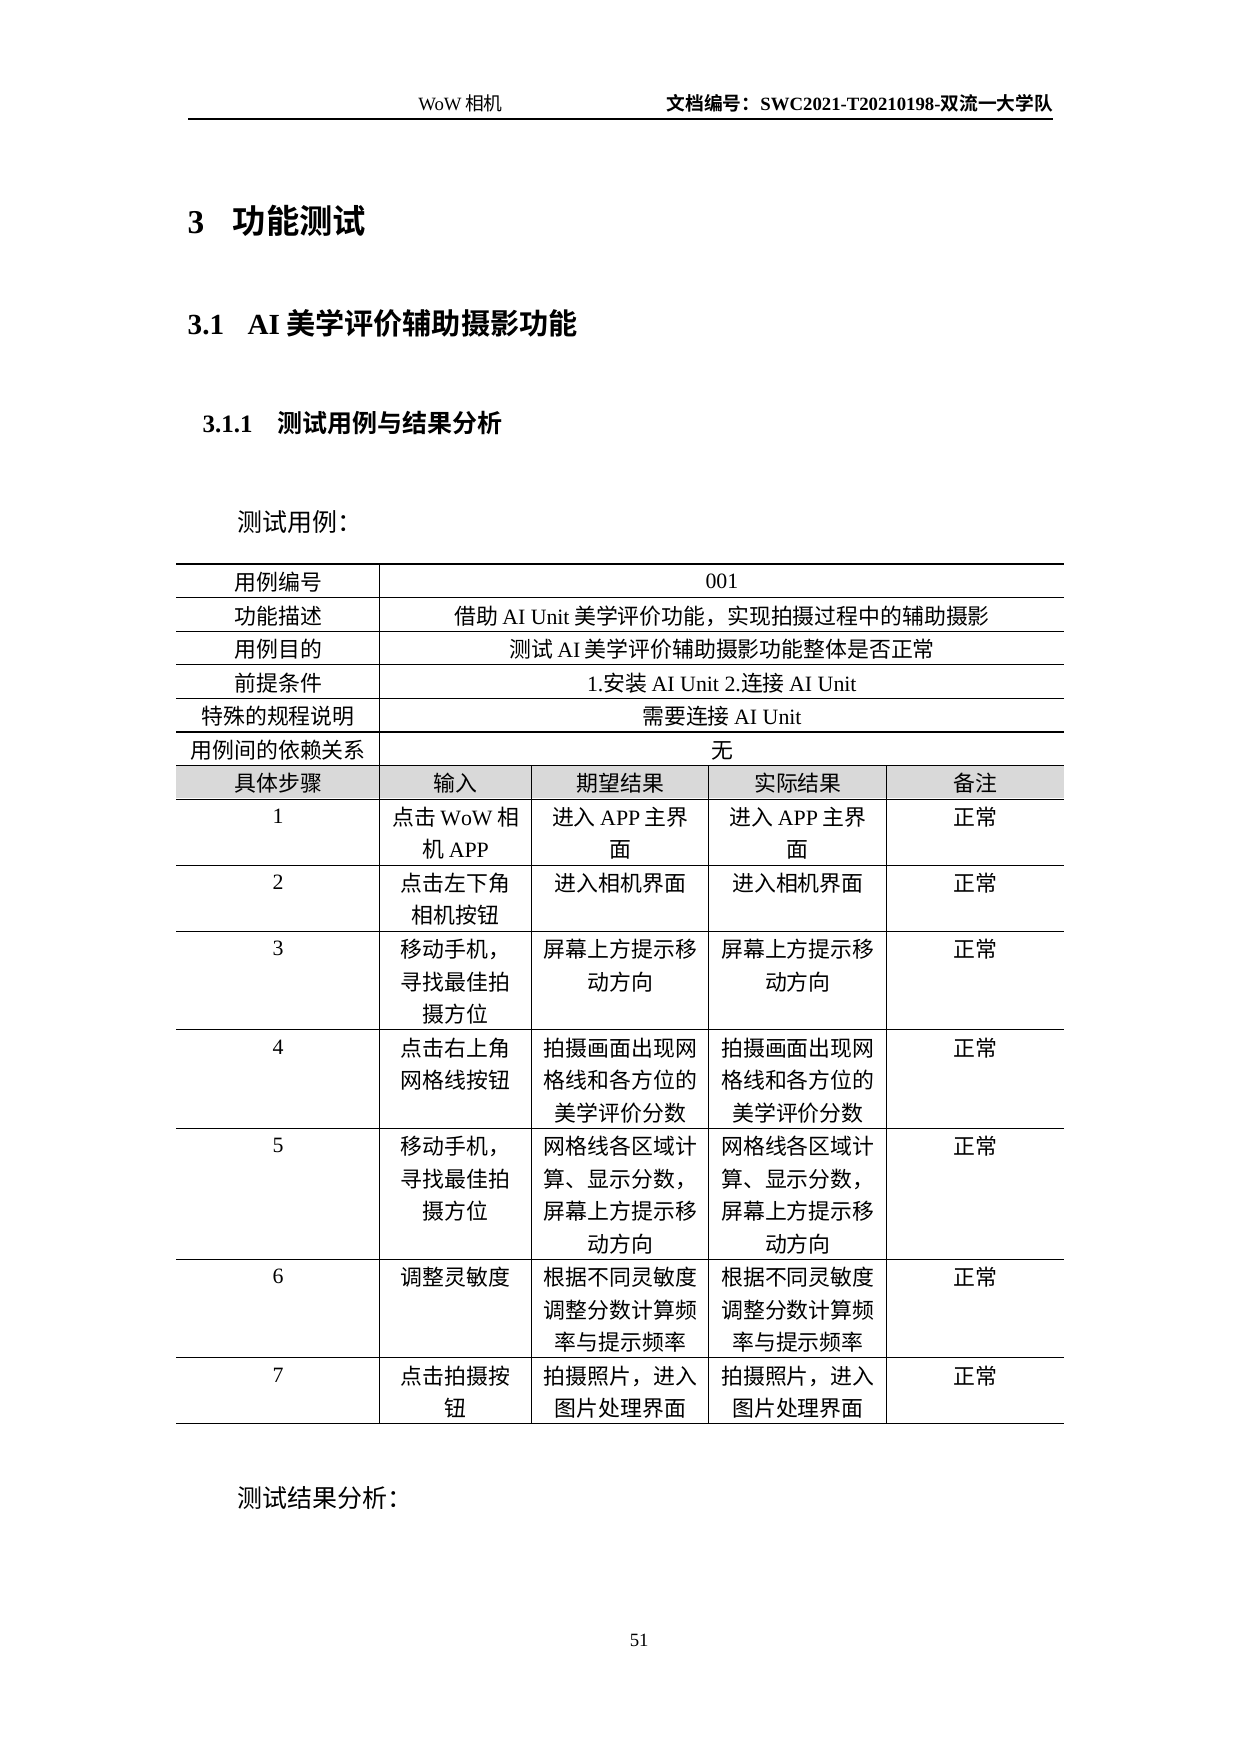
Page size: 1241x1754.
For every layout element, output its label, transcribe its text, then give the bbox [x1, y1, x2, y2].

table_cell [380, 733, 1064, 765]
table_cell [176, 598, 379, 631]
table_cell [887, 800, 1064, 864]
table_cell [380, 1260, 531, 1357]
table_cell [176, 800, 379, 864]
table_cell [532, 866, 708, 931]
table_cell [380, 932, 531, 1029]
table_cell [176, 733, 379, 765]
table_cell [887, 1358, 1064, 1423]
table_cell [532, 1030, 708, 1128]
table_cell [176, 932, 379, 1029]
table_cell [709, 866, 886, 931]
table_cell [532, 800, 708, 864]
subtitle 功能测试 [187, 187, 1053, 252]
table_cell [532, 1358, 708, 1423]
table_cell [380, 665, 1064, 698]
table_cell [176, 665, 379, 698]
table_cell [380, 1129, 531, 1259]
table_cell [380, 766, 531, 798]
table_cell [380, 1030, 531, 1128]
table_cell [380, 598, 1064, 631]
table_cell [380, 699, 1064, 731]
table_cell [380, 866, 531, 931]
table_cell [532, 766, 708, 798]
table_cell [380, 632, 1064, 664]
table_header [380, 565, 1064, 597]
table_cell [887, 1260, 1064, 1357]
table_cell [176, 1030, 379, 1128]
subtitle 测试用例与结果分析 [202, 389, 1053, 454]
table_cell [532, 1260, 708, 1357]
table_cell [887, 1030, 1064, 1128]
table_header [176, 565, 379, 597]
text 测试结果分析： [187, 1464, 1053, 1529]
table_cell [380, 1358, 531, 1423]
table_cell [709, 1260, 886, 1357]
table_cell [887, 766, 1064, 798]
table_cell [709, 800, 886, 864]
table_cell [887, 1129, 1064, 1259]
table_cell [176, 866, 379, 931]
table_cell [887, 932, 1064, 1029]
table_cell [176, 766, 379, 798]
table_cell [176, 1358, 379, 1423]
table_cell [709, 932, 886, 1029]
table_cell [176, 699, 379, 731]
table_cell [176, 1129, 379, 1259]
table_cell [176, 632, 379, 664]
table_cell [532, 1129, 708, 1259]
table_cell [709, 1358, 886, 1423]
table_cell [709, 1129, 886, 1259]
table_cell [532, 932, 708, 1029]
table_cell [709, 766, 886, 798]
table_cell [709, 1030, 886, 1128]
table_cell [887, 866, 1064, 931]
text 测试用例： [187, 488, 1053, 553]
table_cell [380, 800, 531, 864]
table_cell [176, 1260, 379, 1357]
subtitle AI美学评价辅助摄影功能 [187, 289, 1053, 354]
